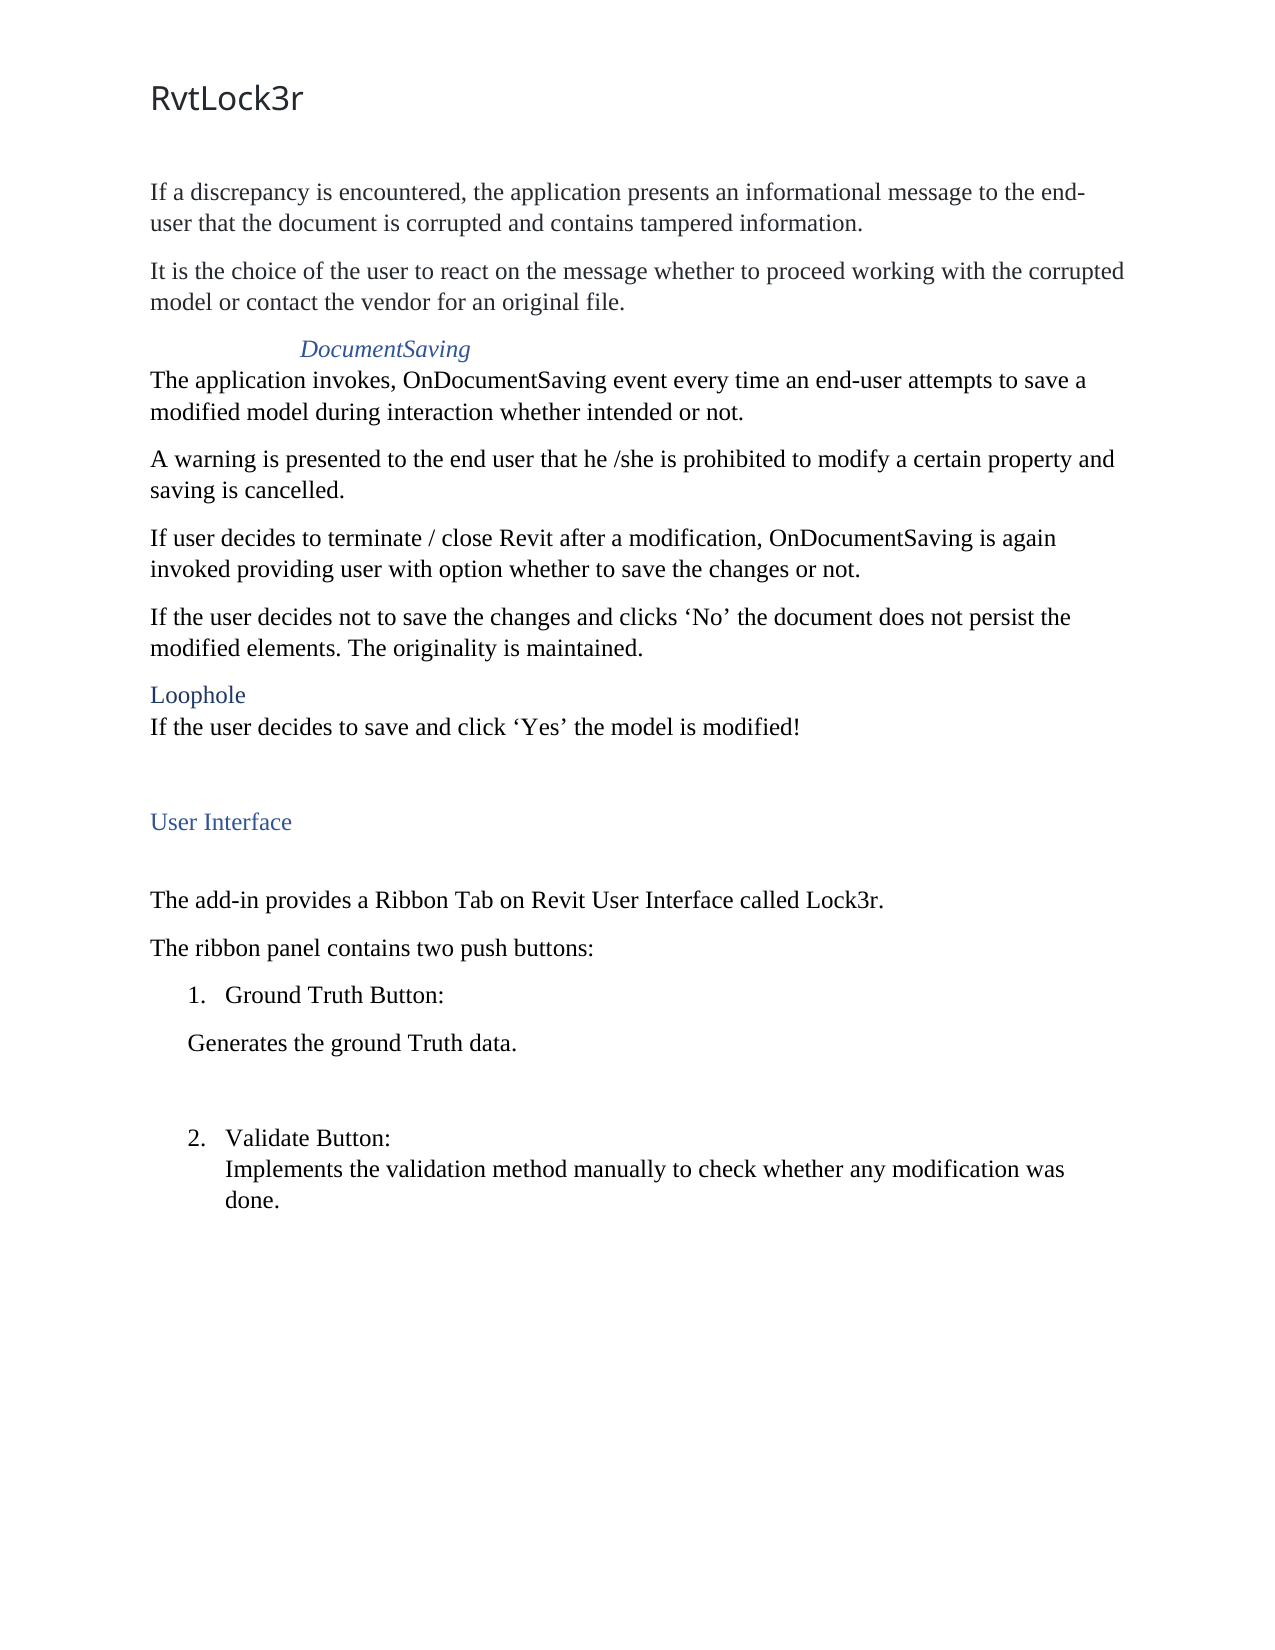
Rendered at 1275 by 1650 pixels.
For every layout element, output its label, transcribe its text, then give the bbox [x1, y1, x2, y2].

list Validate Button: [187, 1123, 1125, 1152]
list Implements the validation method manually to check whether any modification was done. [225, 1154, 1125, 1214]
text It is the choice of the user to react on the message whether to proceed working with the corrupted model or contact the vendor for an original file. [150, 256, 1125, 316]
text If user decides to terminate / close Revit after a modification, OnDocumentSaving is again invoked providing user with option whether to save the changes or not. [150, 523, 1125, 583]
text The ribbon panel contains two push buttons: [150, 933, 1125, 961]
list Ground Truth Button: [187, 980, 1125, 1009]
text If a discrepancy is encountered, the application presents an informational message to the end-user that the document is corrupted and contains tampered information. [150, 177, 1125, 237]
text The add-in provides a Ribbon Tab on Revit User Interface called Lock3r. [150, 885, 1125, 914]
subtitle DocumentSaving [225, 334, 1125, 363]
text The application invokes, OnDocumentSaving event every time an end-user attempts to save a modified model during interaction whether intended or not. [150, 366, 1125, 425]
text If the user decides not to save the changes and clicks ‘No’ the document does not persist the modified elements. The originality is maintained. [150, 602, 1125, 662]
subtitle User Interface [150, 807, 1125, 836]
subtitle Loophole [150, 681, 1125, 709]
text Generates the ground Truth data. [187, 1028, 1125, 1057]
text A warning is presented to the end user that he /she is prohibited to modify a certain property and saving is cancelled. [150, 444, 1125, 504]
text If the user decides to save and click ‘Yes’ the model is modified! [150, 712, 1125, 740]
